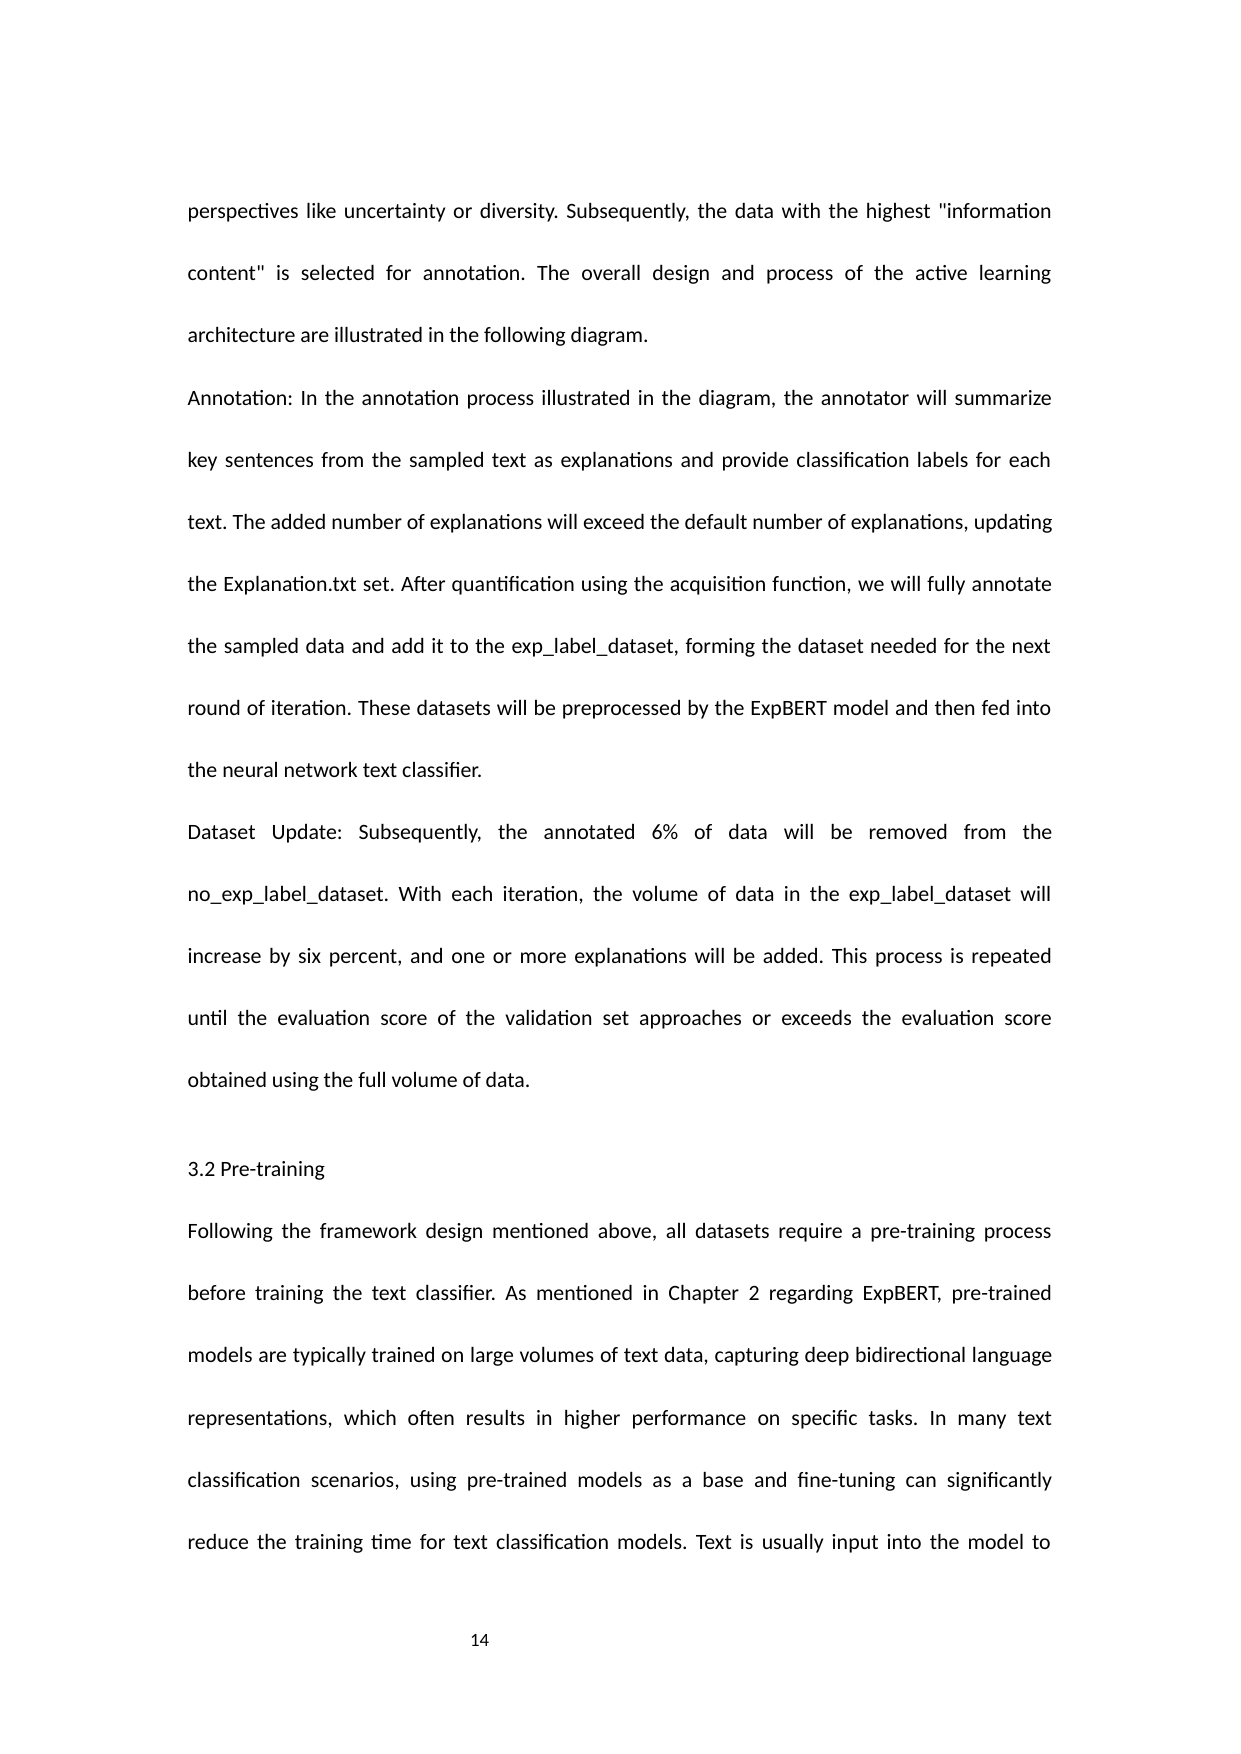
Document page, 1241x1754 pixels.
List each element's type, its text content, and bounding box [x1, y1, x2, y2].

text Annotation: In the annotation process illustrated in the diagram, the annotator will summarize key sentences from the sampled text as explanations and provide classification labels for each text. The added number of explanations will exceed the default number of explanations, updating the Explanation.txt set. After quantification using the acquisition function, we will fully annotate the sampled data and add it to the exp_label_dataset, forming the dataset needed for the next round of iteration. These datasets will be preprocessed by the ExpBERT model and then fed into the neural network text classifier. [187, 348, 1053, 783]
text Dataset Update: Subsequently, the annotated 6% of data will be removed from the no_exp_label_dataset. With each iteration, the volume of data in the exp_label_dataset will increase by six percent, and one or more explanations will be added. This process is repeated until the evaluation score of the validation set approaches or exceeds the evaluation score obtained using the full volume of data. [187, 783, 1053, 1093]
text 3.2 Pre-training [187, 1120, 1053, 1182]
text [187, 1182, 1053, 1554]
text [187, 162, 1053, 348]
